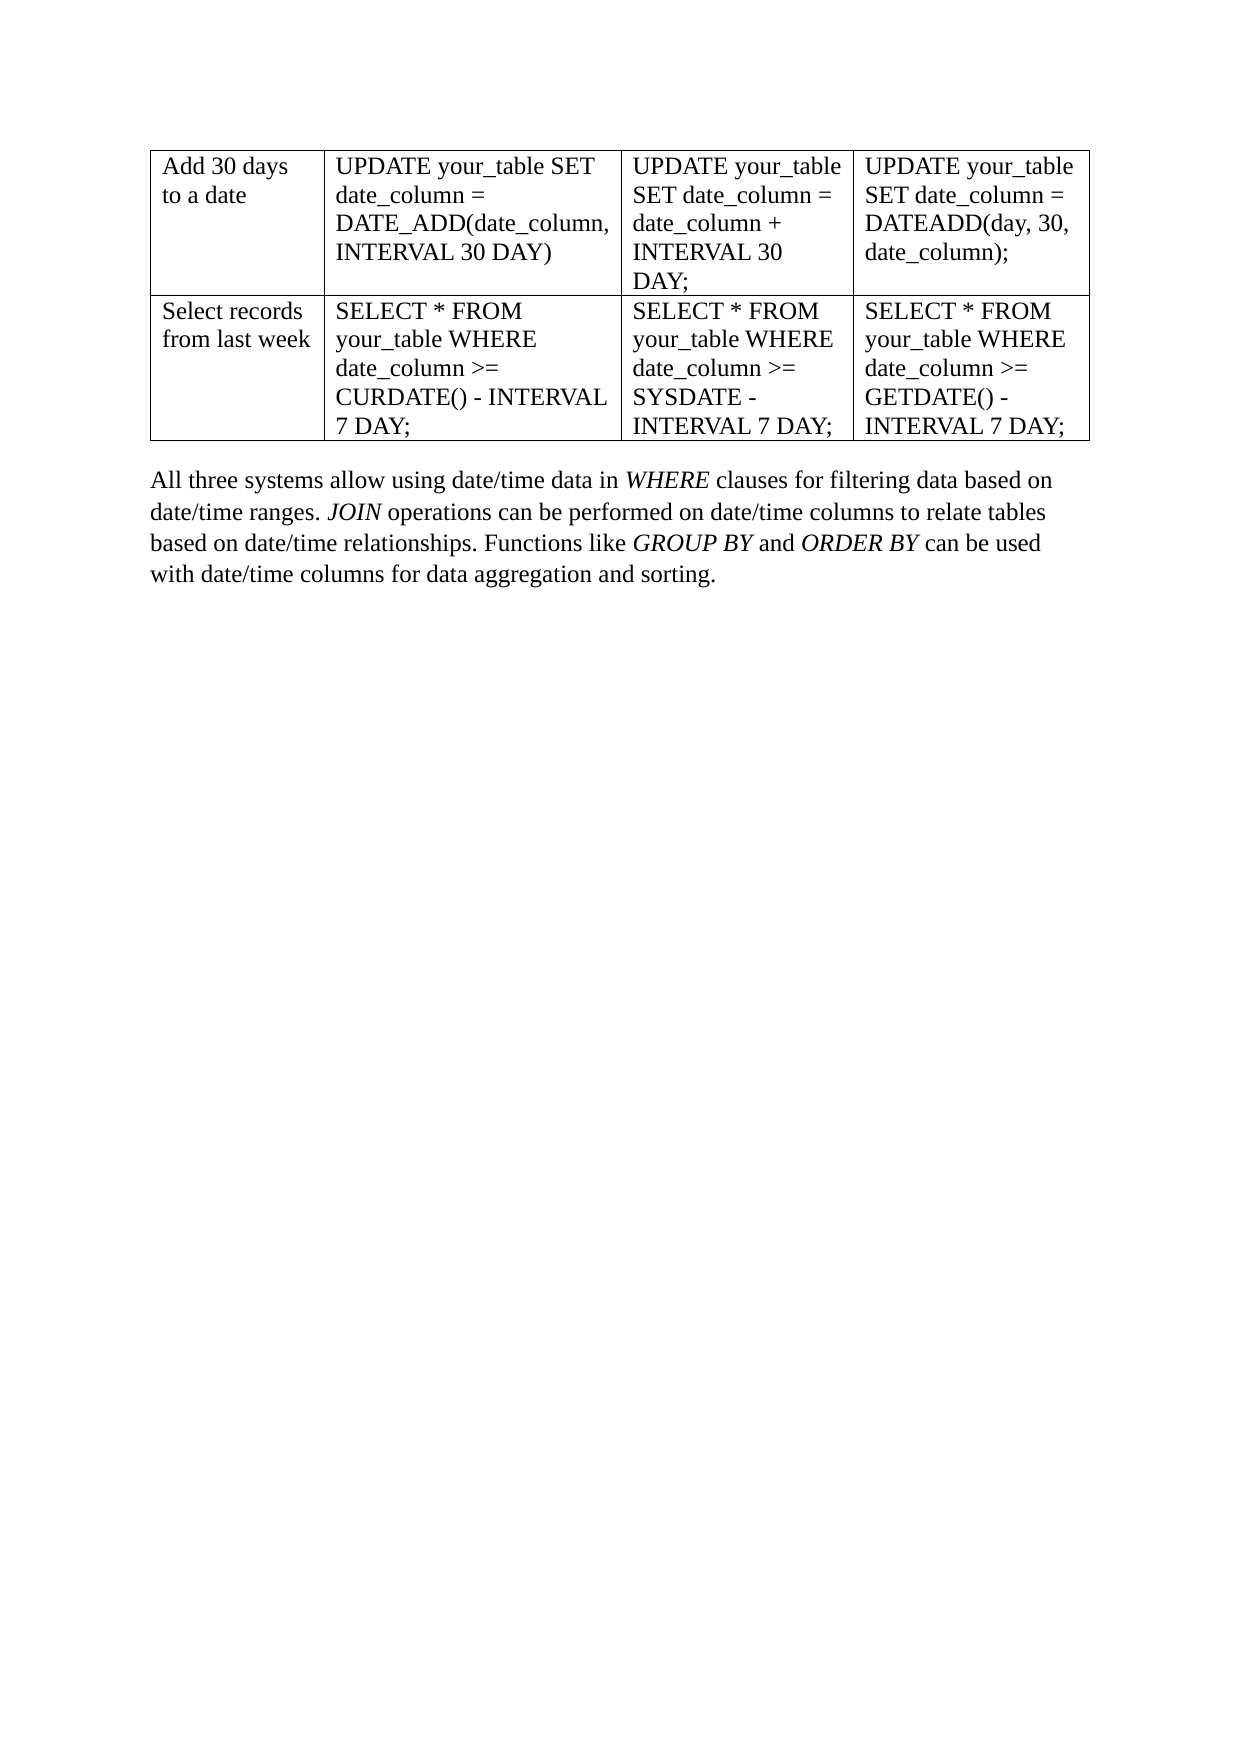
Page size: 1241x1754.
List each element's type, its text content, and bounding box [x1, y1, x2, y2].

table_cell SELECT * FROM your_table WHERE date_column >= SYSDATE - INTERVAL 7 DAY; [622, 296, 853, 439]
table_cell SELECT * FROM your_table WHERE date_column >= GETDATE() - INTERVAL 7 DAY; [854, 296, 1089, 439]
text All three systems allow using date/time data in WHERE clauses for filtering data based on date/time ranges. JOIN operations can be performed on date/time columns to relate tables based on date/time relationships. Functions like GROUP BY and ORDER BY can be used with date/time columns for data aggregation and sorting. [150, 466, 1090, 587]
table_cell Select records from last week [151, 296, 324, 439]
table_cell UPDATE your_table SET date_column = date_column + INTERVAL 30 DAY; [622, 151, 853, 295]
table_cell Add 30 days to a date [151, 151, 324, 295]
table_cell UPDATE your_table SET date_column = DATEADD(day, 30, date_column); [854, 151, 1089, 295]
table_cell SELECT * FROM your_table WHERE date_column >= CURDATE() - INTERVAL 7 DAY; [325, 296, 621, 439]
table_cell UPDATE your_table SET date_column = DATE_ADD(date_column, INTERVAL 30 DAY) [325, 151, 621, 295]
